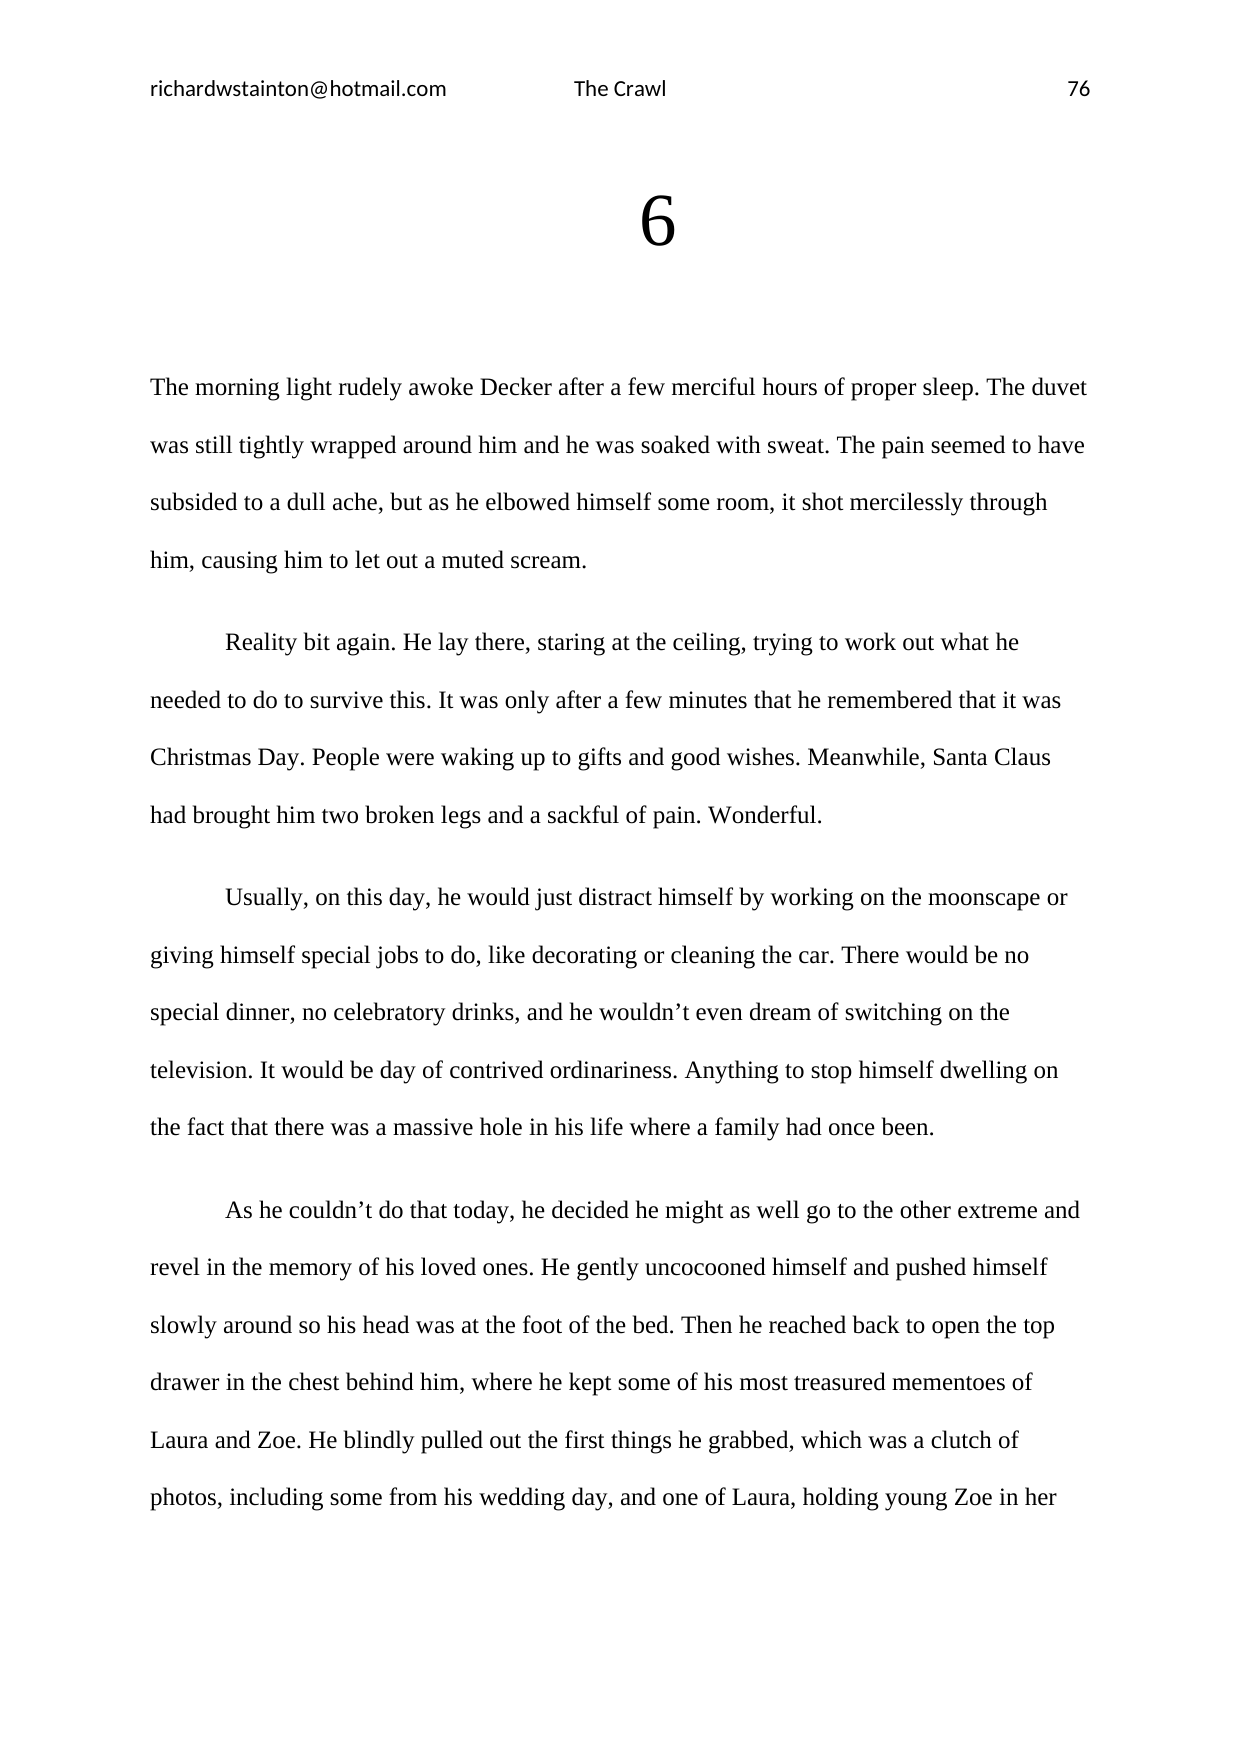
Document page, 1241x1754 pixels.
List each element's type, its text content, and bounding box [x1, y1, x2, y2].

text Reality bit again. He lay there, staring at the ceiling, trying to work out what he needed to do to survive this. It was only after a few minutes that he remembered that it was Christmas Day. People were waking up to gifts and good wishes. Meanwhile, Santa Claus had brought him two broken legs and a sackful of pain. Wonderful. [150, 627, 1090, 829]
text Usually, on this day, he would just distract himself by working on the moonscape or giving himself special jobs to do, like decorating or cleaning the car. There would be no special dinner, no celebratory drinks, and he wouldn’t even dream of switching on the television. It would be day of contrived ordinariness. Anything to stop himself dwelling on the fact that there was a massive hole in his life where a family had once been. [150, 882, 1090, 1141]
text The morning light rudely awoke Decker after a few merciful hours of proper sleep. The duvet was still tightly wrapped around him and he was soaked with sweat. The pain seemed to have subsided to a dull ache, but as he elbowed himself some room, it shot mercilessly through him, causing him to let out a muted scream. [150, 372, 1090, 574]
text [150, 1195, 1090, 1511]
text 6 [150, 175, 1090, 261]
